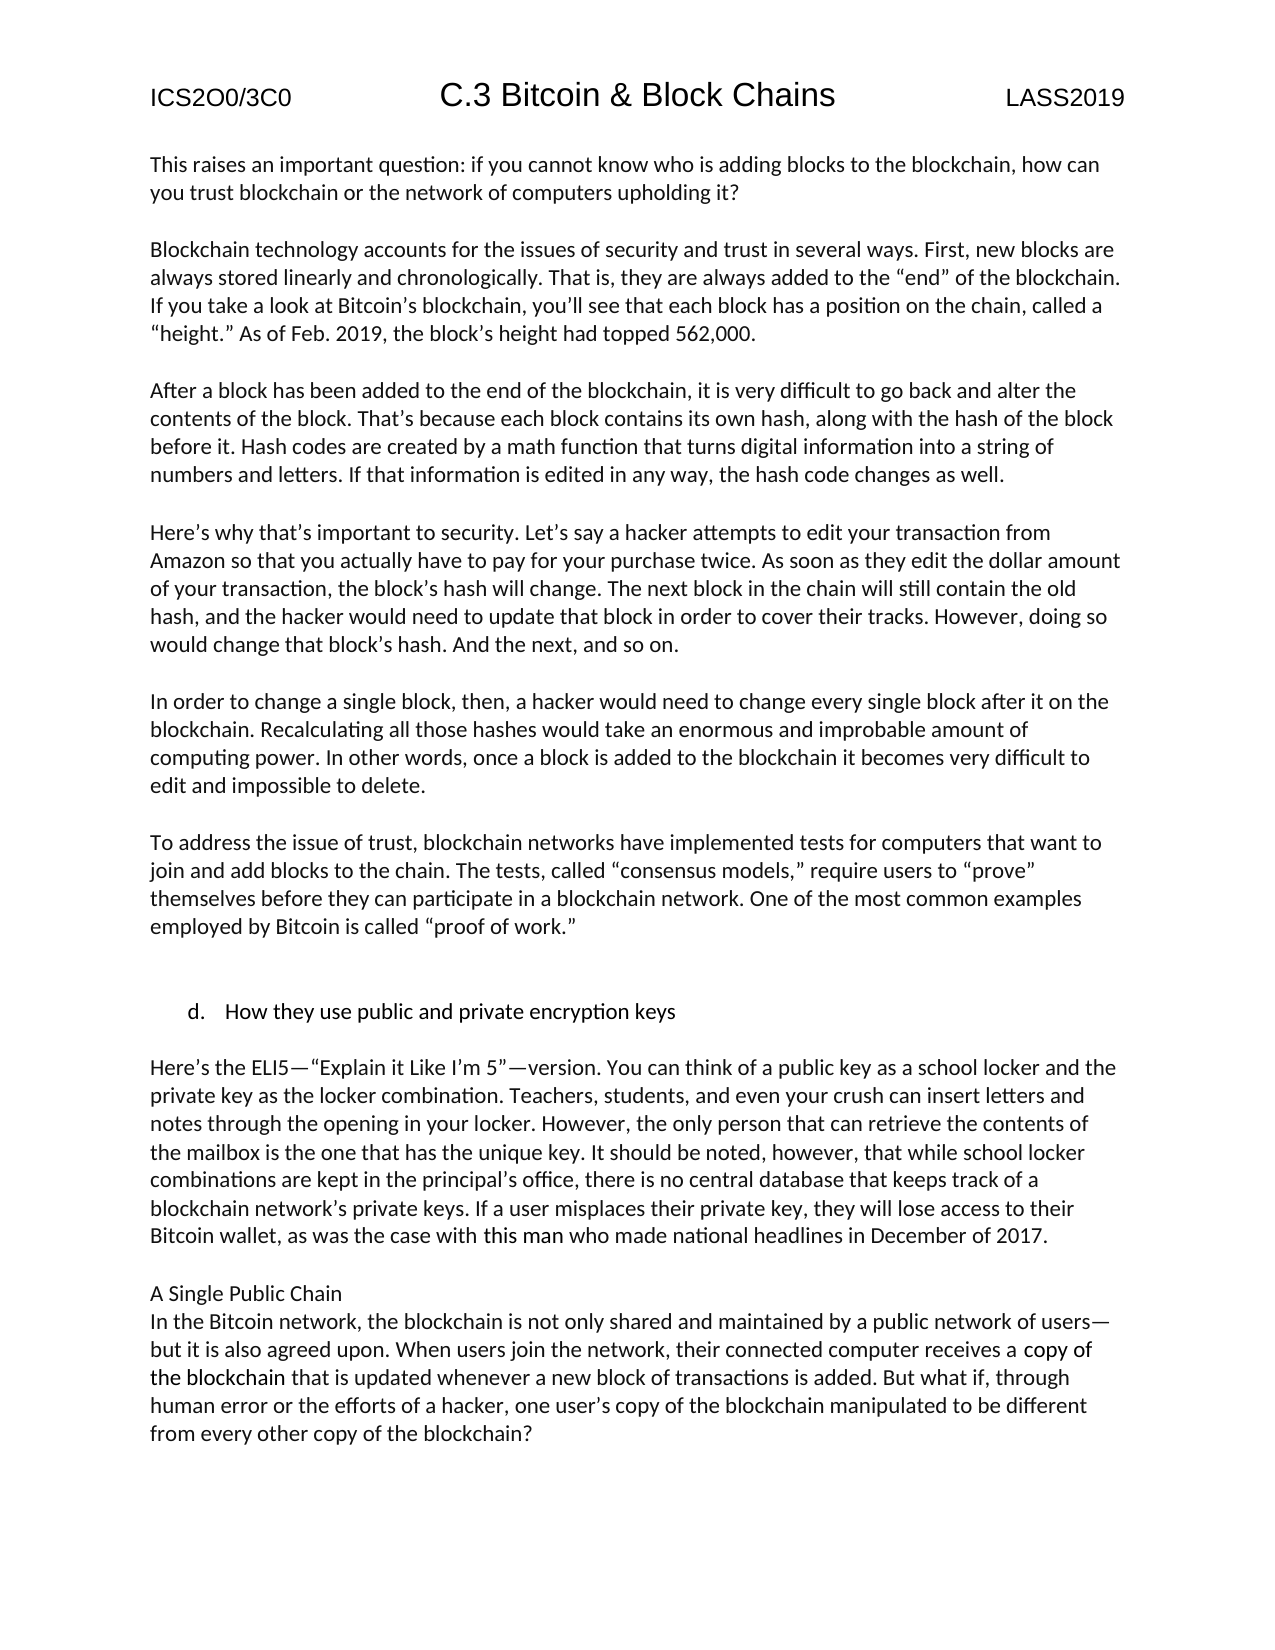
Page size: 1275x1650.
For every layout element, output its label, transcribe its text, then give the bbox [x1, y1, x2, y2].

subtitle A Single Public Chain [150, 1279, 1125, 1307]
text Blockchain technology accounts for the issues of security and trust in several ways. First, new blocks are always stored linearly and chronologically. That is, they are always added to the “end” of the blockchain. If you take a look at Bitcoin’s blockchain, you’ll see that each block has a position on the chain, called a “height.” As of Feb. 2019, the block’s height had topped 562,000. [150, 235, 1125, 347]
text In the Bitcoin network, the blockchain is not only shared and maintained by a public network of users—but it is also agreed upon. When users join the network, their connected computer receives a copy of the blockchain that is updated whenever a new block of transactions is added. But what if, through human error or the efforts of a hacker, one user’s copy of the blockchain manipulated to be different from every other copy of the blockchain? [150, 1307, 1125, 1447]
text In order to change a single block, then, a hacker would need to change every single block after it on the blockchain. Recalculating all those hashes would take an enormous and improbable amount of computing power. In other words, once a block is added to the blockchain it becomes very difficult to edit and impossible to delete. [150, 687, 1125, 799]
text Here’s why that’s important to security. Let’s say a hacker attempts to edit your transaction from Amazon so that you actually have to pay for your purchase twice. As soon as they edit the dollar amount of your transaction, the block’s hash will change. The next block in the chain will still contain the old hash, and the hacker would need to update that block in order to cover their tracks. However, doing so would change that block’s hash. And the next, and so on. [150, 518, 1125, 658]
text To address the issue of trust, blockchain networks have implemented tests for computers that want to join and add blocks to the chain. The tests, called “consensus models,” require users to “prove” themselves before they can participate in a blockchain network. One of the most common examples employed by Bitcoin is called “proof of work.” [150, 828, 1125, 940]
list How they use public and private encryption keys [187, 997, 1125, 1026]
text This raises an important question: if you cannot know who is adding blocks to the blockchain, how can you trust blockchain or the network of computers upholding it? [150, 150, 1125, 206]
text After a block has been added to the end of the blockchain, it is very difficult to go back and alter the contents of the block. That’s because each block contains its own hash, along with the hash of the block before it. Hash codes are created by a math function that turns digital information into a string of numbers and letters. If that information is edited in any way, the hash code changes as well. [150, 376, 1125, 488]
text Here’s the ELI5—“Explain it Like I’m 5”—version. You can think of a public key as a school locker and the private key as the locker combination. Teachers, students, and even your crush can insert letters and notes through the opening in your locker. However, the only person that can retrieve the contents of the mailbox is the one that has the unique key. It should be noted, however, that while school locker combinations are kept in the principal’s office, there is no central database that keeps track of a blockchain network’s private keys. If a user misplaces their private key, they will lose access to their Bitcoin wallet, as was the case with this man who made national headlines in December of 2017. [150, 1053, 1125, 1250]
